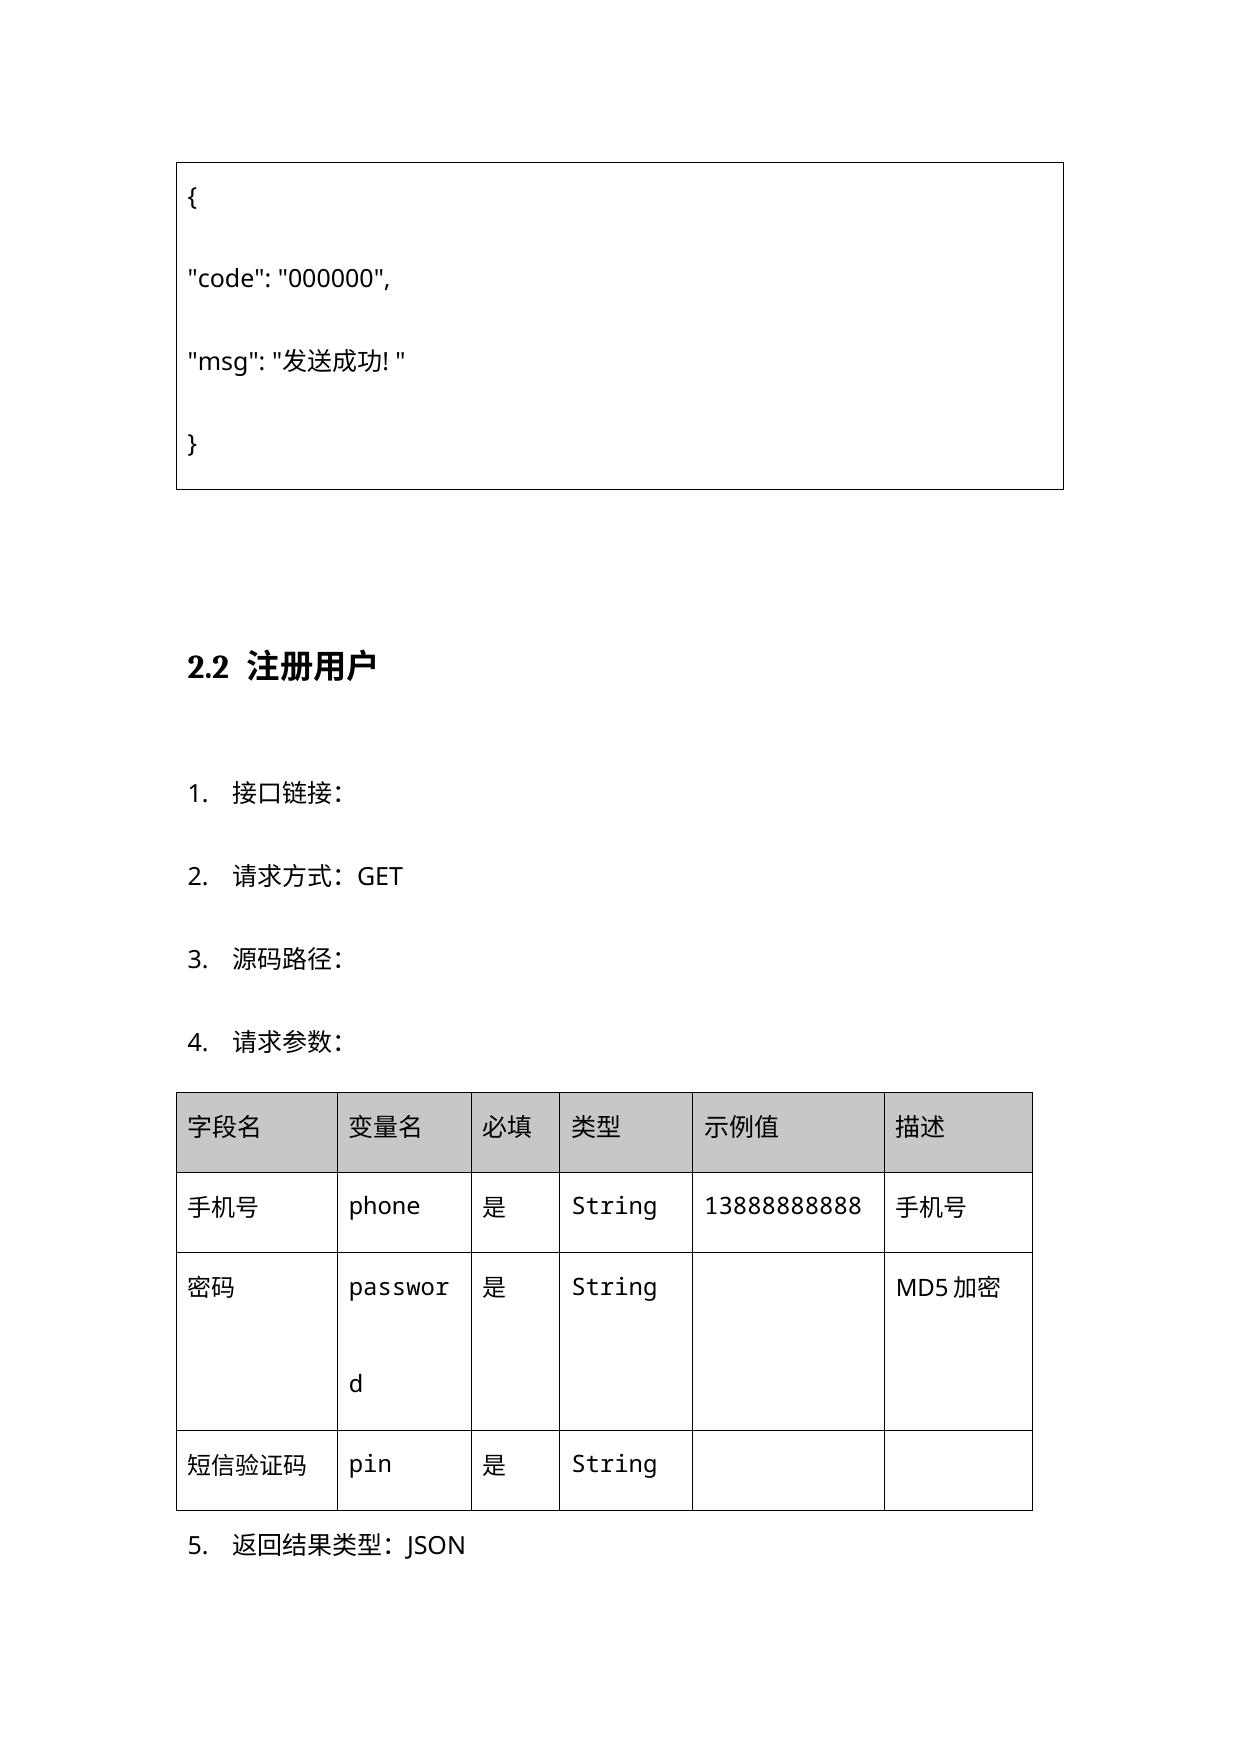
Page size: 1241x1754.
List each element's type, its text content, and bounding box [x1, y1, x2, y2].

table_cell 手机号 [177, 1173, 337, 1252]
table_cell password [338, 1253, 471, 1430]
table_cell String [560, 1431, 692, 1510]
table_cell 是 [472, 1431, 559, 1510]
table_cell 13888888888 [693, 1173, 884, 1252]
table_cell 是 [472, 1253, 559, 1430]
table_cell String [560, 1253, 692, 1430]
table_header 描述 [885, 1093, 1032, 1172]
list 接口链接： [187, 759, 1053, 824]
table_header 变量名 [338, 1093, 471, 1172]
table_cell 密码 [177, 1253, 337, 1430]
table_header 必填 [472, 1093, 559, 1172]
list 源码路径： [187, 925, 1053, 990]
list 请求方式：GET [187, 842, 1053, 907]
table_cell pin [338, 1431, 471, 1510]
table_cell [885, 1431, 1032, 1510]
table_cell 手机号 [885, 1173, 1032, 1252]
list 返回结果类型：JSON [187, 1511, 1053, 1576]
list 请求参数： [187, 1008, 1053, 1073]
table_cell 是 [472, 1173, 559, 1252]
table_header 类型 [560, 1093, 692, 1172]
table_cell String [560, 1173, 692, 1252]
table_header { "code": "000000", "msg": "发送成功! " } [177, 163, 1063, 489]
table_header 示例值 [693, 1093, 884, 1172]
table_cell [693, 1431, 884, 1510]
table_cell 短信验证码 [177, 1431, 337, 1510]
table_cell [693, 1253, 884, 1430]
subtitle 注册用户 [187, 632, 1053, 697]
table_header 字段名 [177, 1093, 337, 1172]
table_cell phone [338, 1173, 471, 1252]
table_cell MD5加密 [885, 1253, 1032, 1430]
